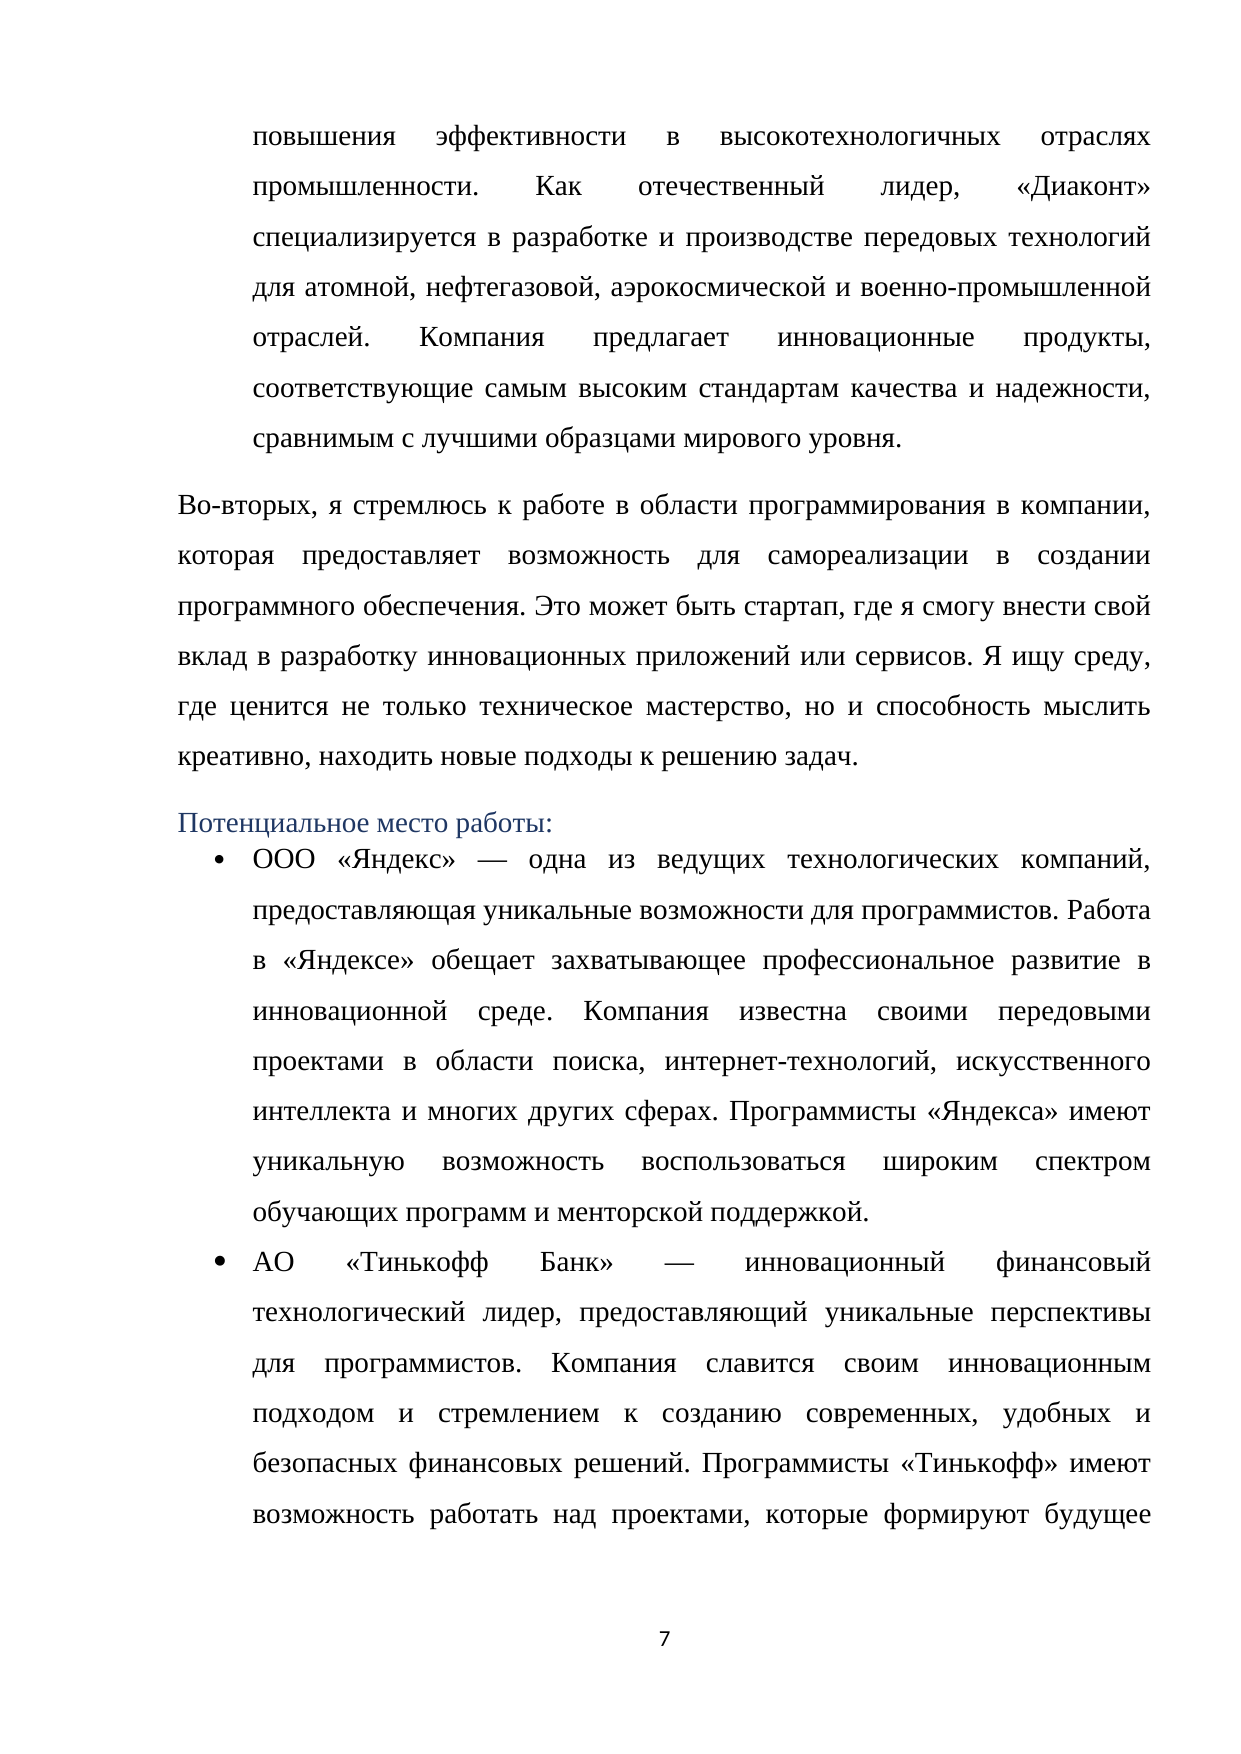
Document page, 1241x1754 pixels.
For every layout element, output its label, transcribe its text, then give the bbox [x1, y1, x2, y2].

list ООО «Яндекс» — одна из ведущих технологических компаний, предоставляющая уникальные возможности для программистов. Работа в «Яндексе» обещает захватывающее профессиональное развитие в инновационной среде. Компания известна своими передовыми проектами в области поиска, интернет-технологий, искусственного интеллекта и многих других сферах. Программисты «Яндекса» имеют уникальную возможность воспользоваться широким спектром обучающих программ и менторской поддержкой. [215, 842, 1152, 1227]
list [215, 118, 1152, 453]
subtitle Потенциальное место работы: [177, 806, 1152, 839]
text Во-вторых, я стремлюсь к работе в области программирования в компании, которая предоставляет возможность для самореализации в создании программного обеспечения. Это может быть стартап, где я смогу внести свой вклад в разработку инновационных приложений или сервисов. Я ищу среду, где ценится не только техническое мастерство, но и способность мыслить креативно, находить новые подходы к решению задач. [177, 487, 1152, 772]
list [215, 1244, 1152, 1529]
